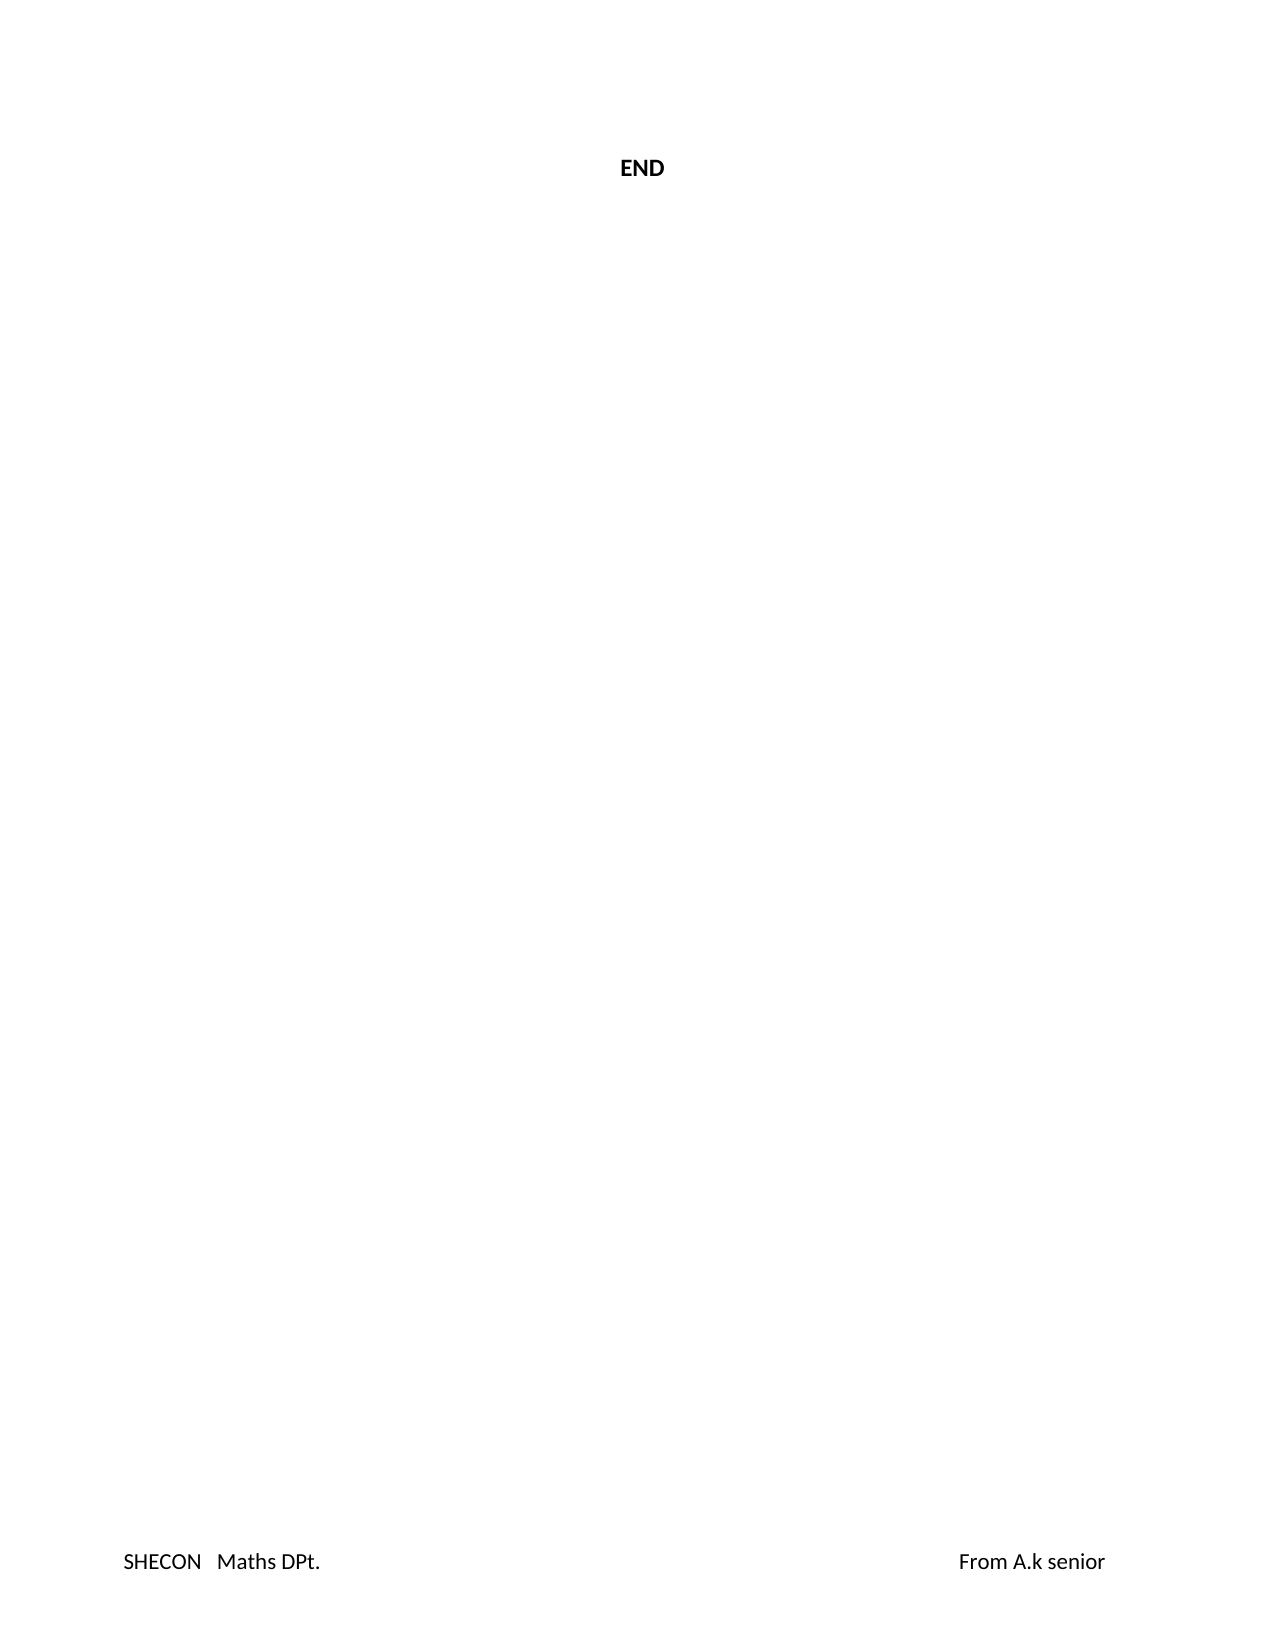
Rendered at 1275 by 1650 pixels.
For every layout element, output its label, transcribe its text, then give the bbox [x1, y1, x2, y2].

text END [118, 152, 1167, 183]
